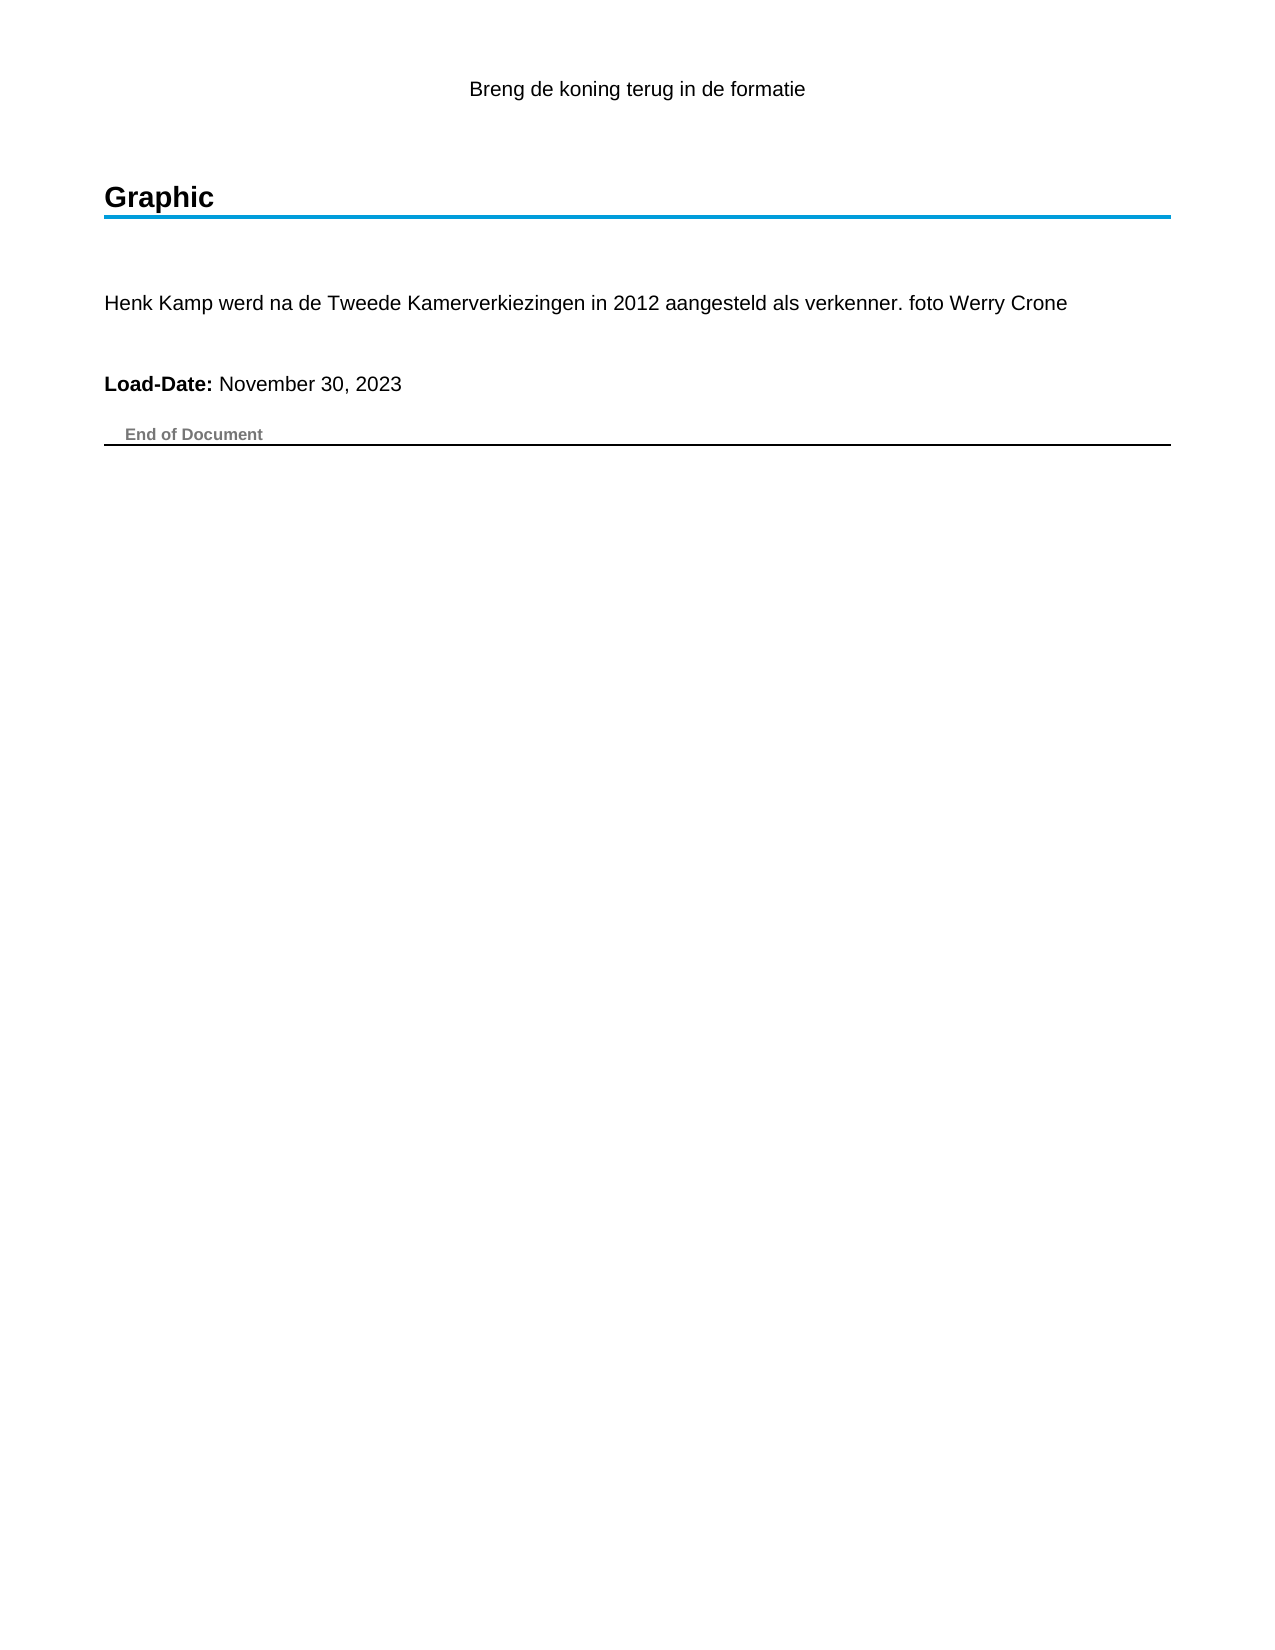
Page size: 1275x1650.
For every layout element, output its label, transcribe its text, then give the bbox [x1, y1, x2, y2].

text Load-Date: November 30, 2023 [104, 340, 1171, 396]
text Henk Kamp werd na de Tweede Kamerverkiezingen in 2012 aangesteld als verkenner. foto Werry Crone [104, 288, 1171, 315]
text End of Document [125, 424, 1171, 444]
text Graphic [104, 142, 1171, 213]
